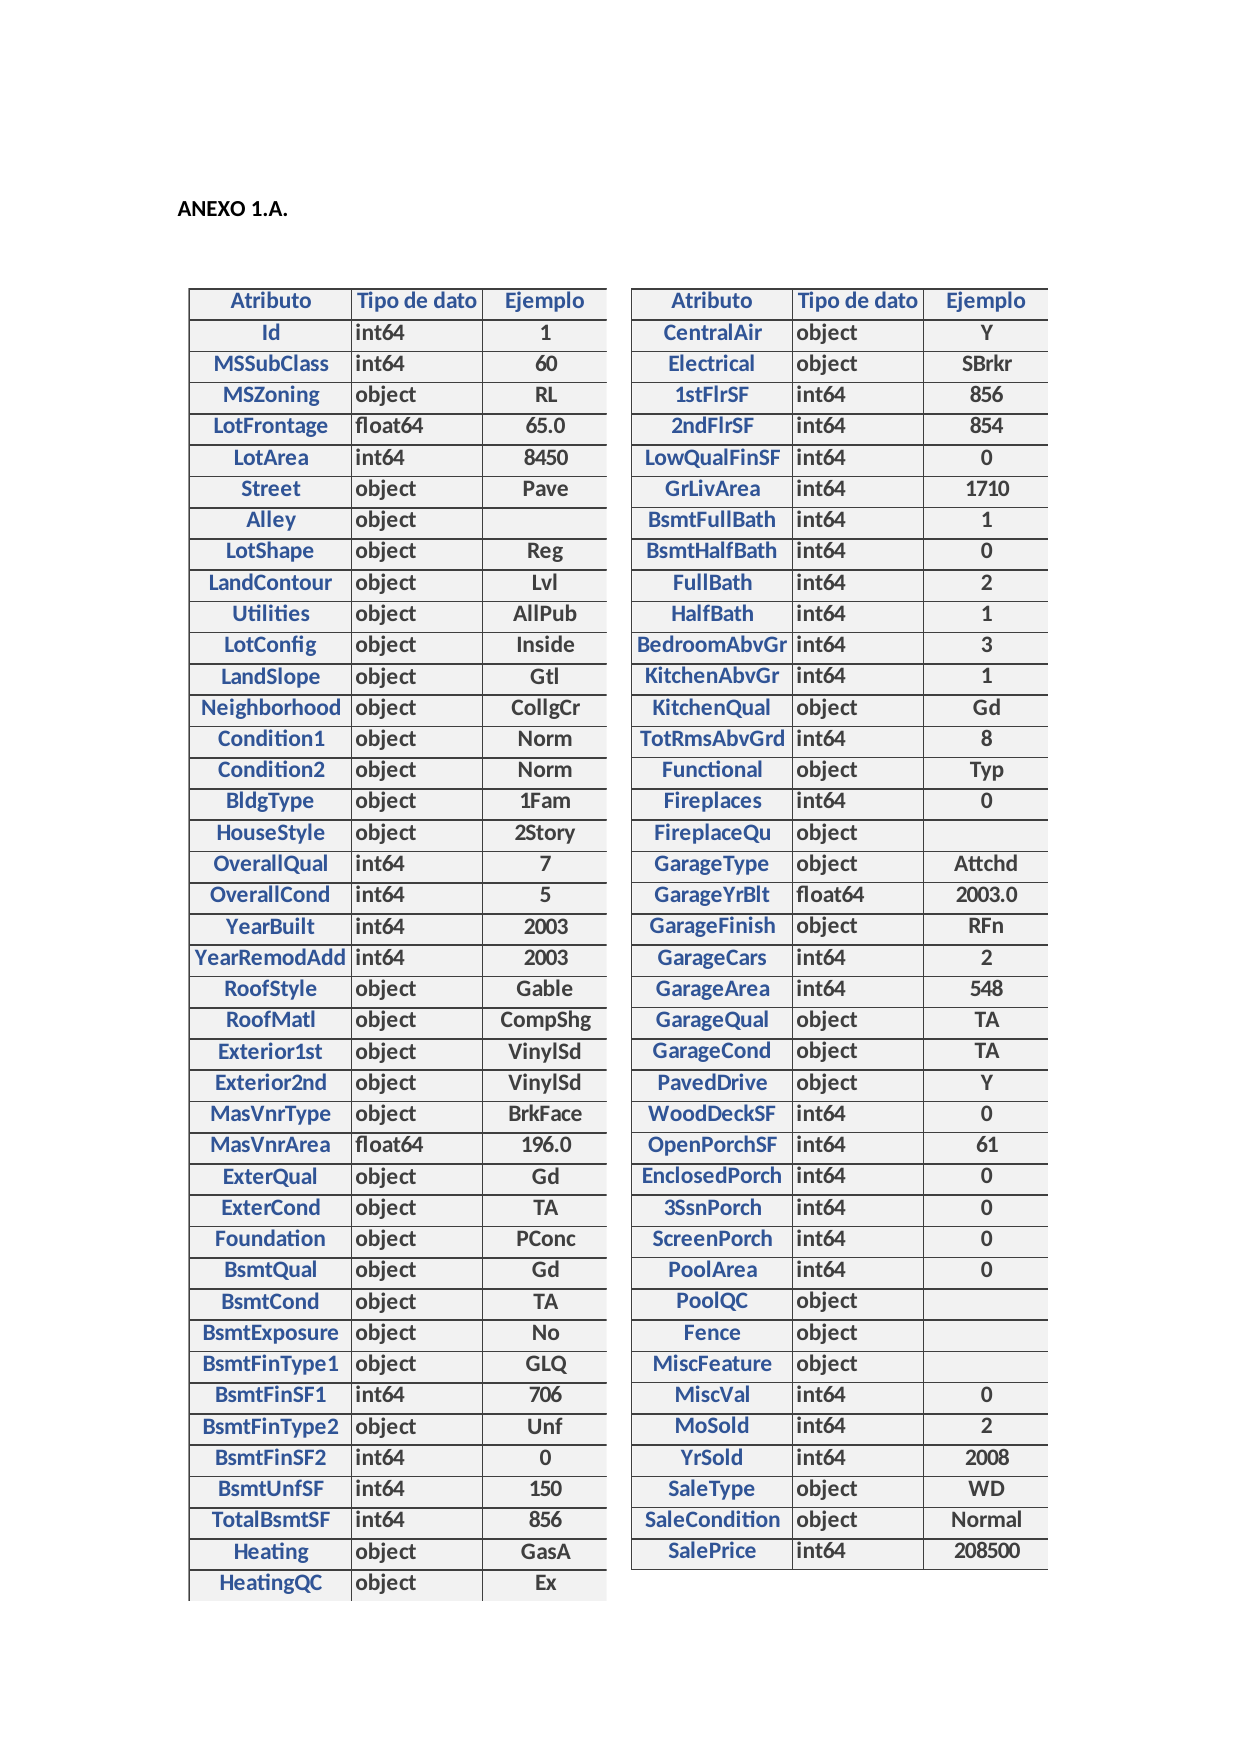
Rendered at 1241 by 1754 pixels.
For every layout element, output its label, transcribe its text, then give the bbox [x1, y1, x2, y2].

table_header [620, 288, 1062, 1602]
text ANEXO 1.A. [177, 194, 1063, 222]
table_header [177, 288, 619, 1602]
